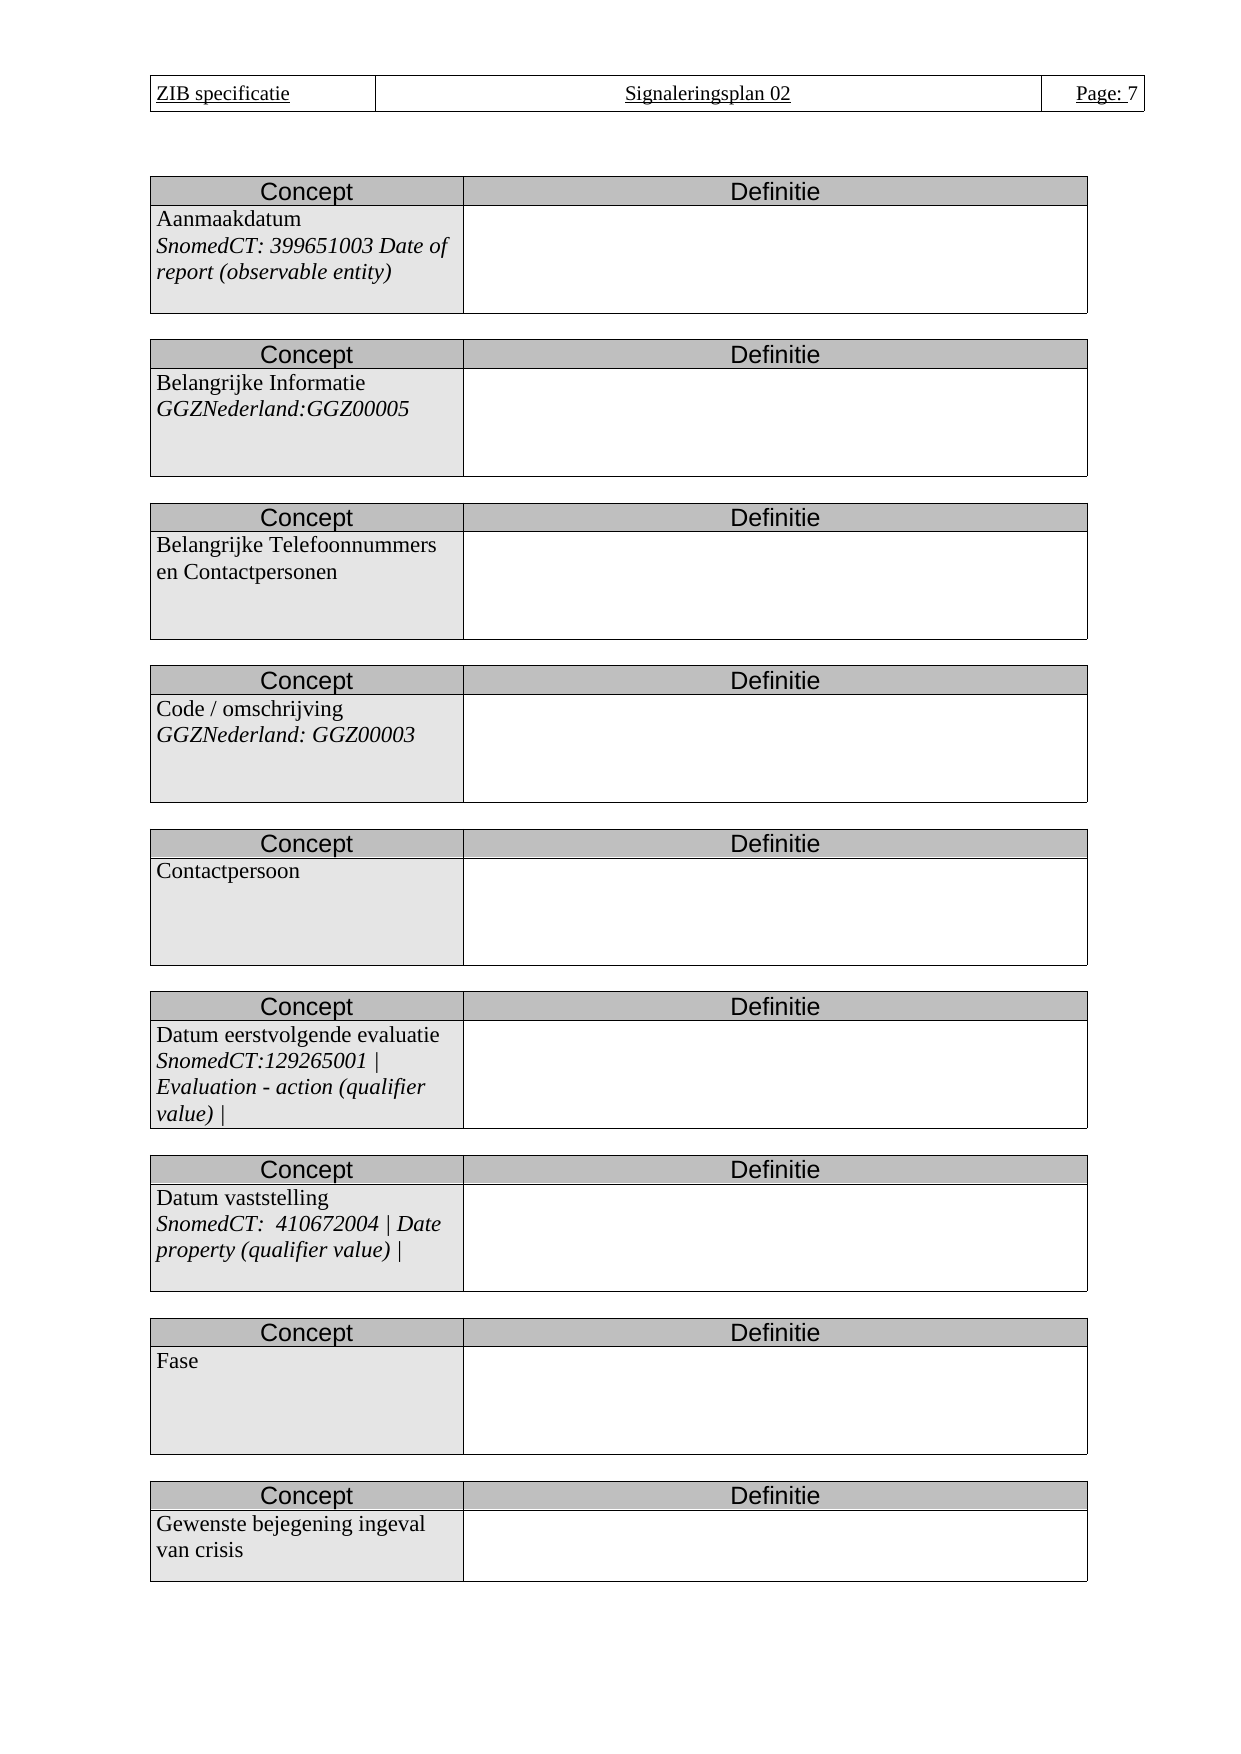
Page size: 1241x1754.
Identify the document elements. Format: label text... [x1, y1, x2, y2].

table_cell [464, 1347, 1087, 1454]
table_header Concept [151, 666, 463, 694]
table_header Definitie [464, 666, 1087, 694]
table_cell Gewenste bejegening ingeval van crisis GGZNederland:GGZ00004 [151, 1511, 463, 1581]
table_cell [464, 695, 1087, 802]
table_cell [464, 1021, 1087, 1128]
table_cell Aanmaakdatum SnomedCT: 399651003 Date of report (observable entity) [151, 206, 463, 313]
table_cell [464, 369, 1087, 476]
table_header Concept [151, 504, 463, 531]
table_header Definitie [464, 340, 1087, 368]
table_cell [464, 1511, 1087, 1581]
table_cell Belangrijke Telefoonnummers en Contactpersonen [151, 532, 463, 639]
table_header Definitie [464, 1482, 1087, 1509]
table_cell Datum eerstvolgende evaluatie SnomedCT:129265001 | Evaluation - action (qualifier value) | [151, 1021, 463, 1128]
table_header Definitie [464, 1156, 1087, 1183]
table_cell Belangrijke Informatie GGZNederland:GGZ00005 [151, 369, 463, 476]
table_header Concept [151, 1156, 463, 1183]
table_header Concept [151, 830, 463, 857]
table_cell Datum vaststelling SnomedCT: 410672004 | Date property (qualifier value) | [151, 1185, 463, 1291]
table_header Definitie [464, 992, 1087, 1020]
table_header Definitie [464, 830, 1087, 857]
table_header Definitie [464, 504, 1087, 531]
table_cell [464, 859, 1087, 965]
table_cell [464, 532, 1087, 639]
table_header Concept [151, 177, 463, 205]
table_cell [464, 206, 1087, 313]
table_header Definitie [464, 177, 1087, 205]
table_header Definitie [464, 1319, 1087, 1346]
table_cell Contactpersoon [151, 859, 463, 965]
table_cell Fase [151, 1347, 463, 1454]
table_header Concept [151, 1319, 463, 1346]
table_header Concept [151, 992, 463, 1020]
table_cell Code / omschrijving GGZNederland: GGZ00003 [151, 695, 463, 802]
table_header Concept [151, 1482, 463, 1509]
table_header Concept [151, 340, 463, 368]
table_cell [464, 1185, 1087, 1291]
